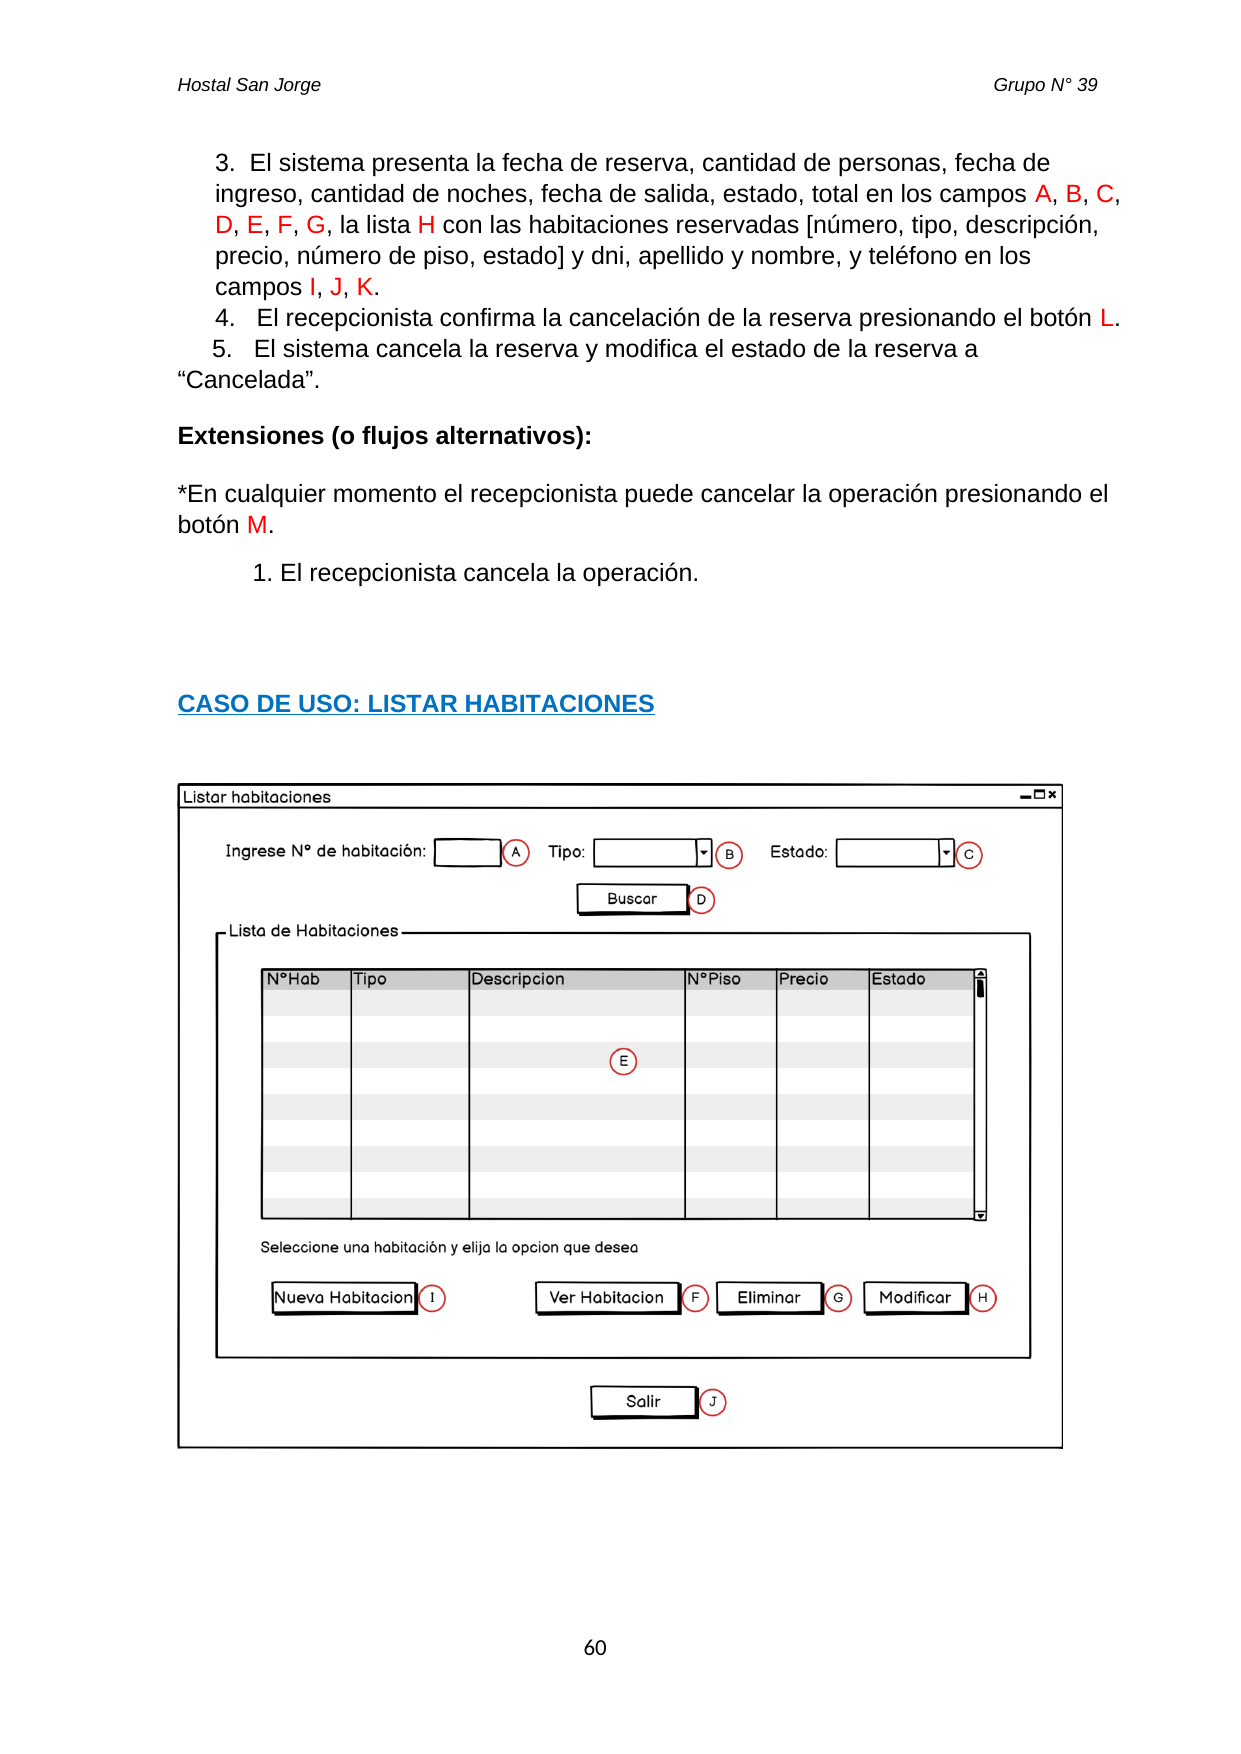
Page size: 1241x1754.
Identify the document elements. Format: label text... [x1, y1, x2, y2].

text *En cualquier momento el recepcionista puede cancelar la operación presionando el botón M. [177, 479, 1122, 539]
text 3. El sistema presenta la fecha de reserva, cantidad de personas, fecha de ingreso, cantidad de noches, fecha de salida, estado, total en los campos A, B, C, D, E, F, G, la lista H con las habitaciones reservadas [número, tipo, descripción, precio, número de piso, estado] y dni, apellido y nombre, y teléfono en los campos I, J, K. [215, 148, 1122, 301]
text 5. El sistema cancela la reserva y modifica el estado de la reserva a “Cancelada”. [177, 334, 1122, 394]
text 1. El recepcionista cancela la operación. [177, 558, 1122, 587]
text Extensiones (o flujos alternativos): [177, 421, 1122, 450]
text CASO DE USO: LISTAR HABITACIONES [177, 688, 1122, 717]
text 4. El recepcionista confirma la cancelación de la reserva presionando el botón L. [215, 303, 1122, 332]
picture [177, 783, 1063, 1449]
